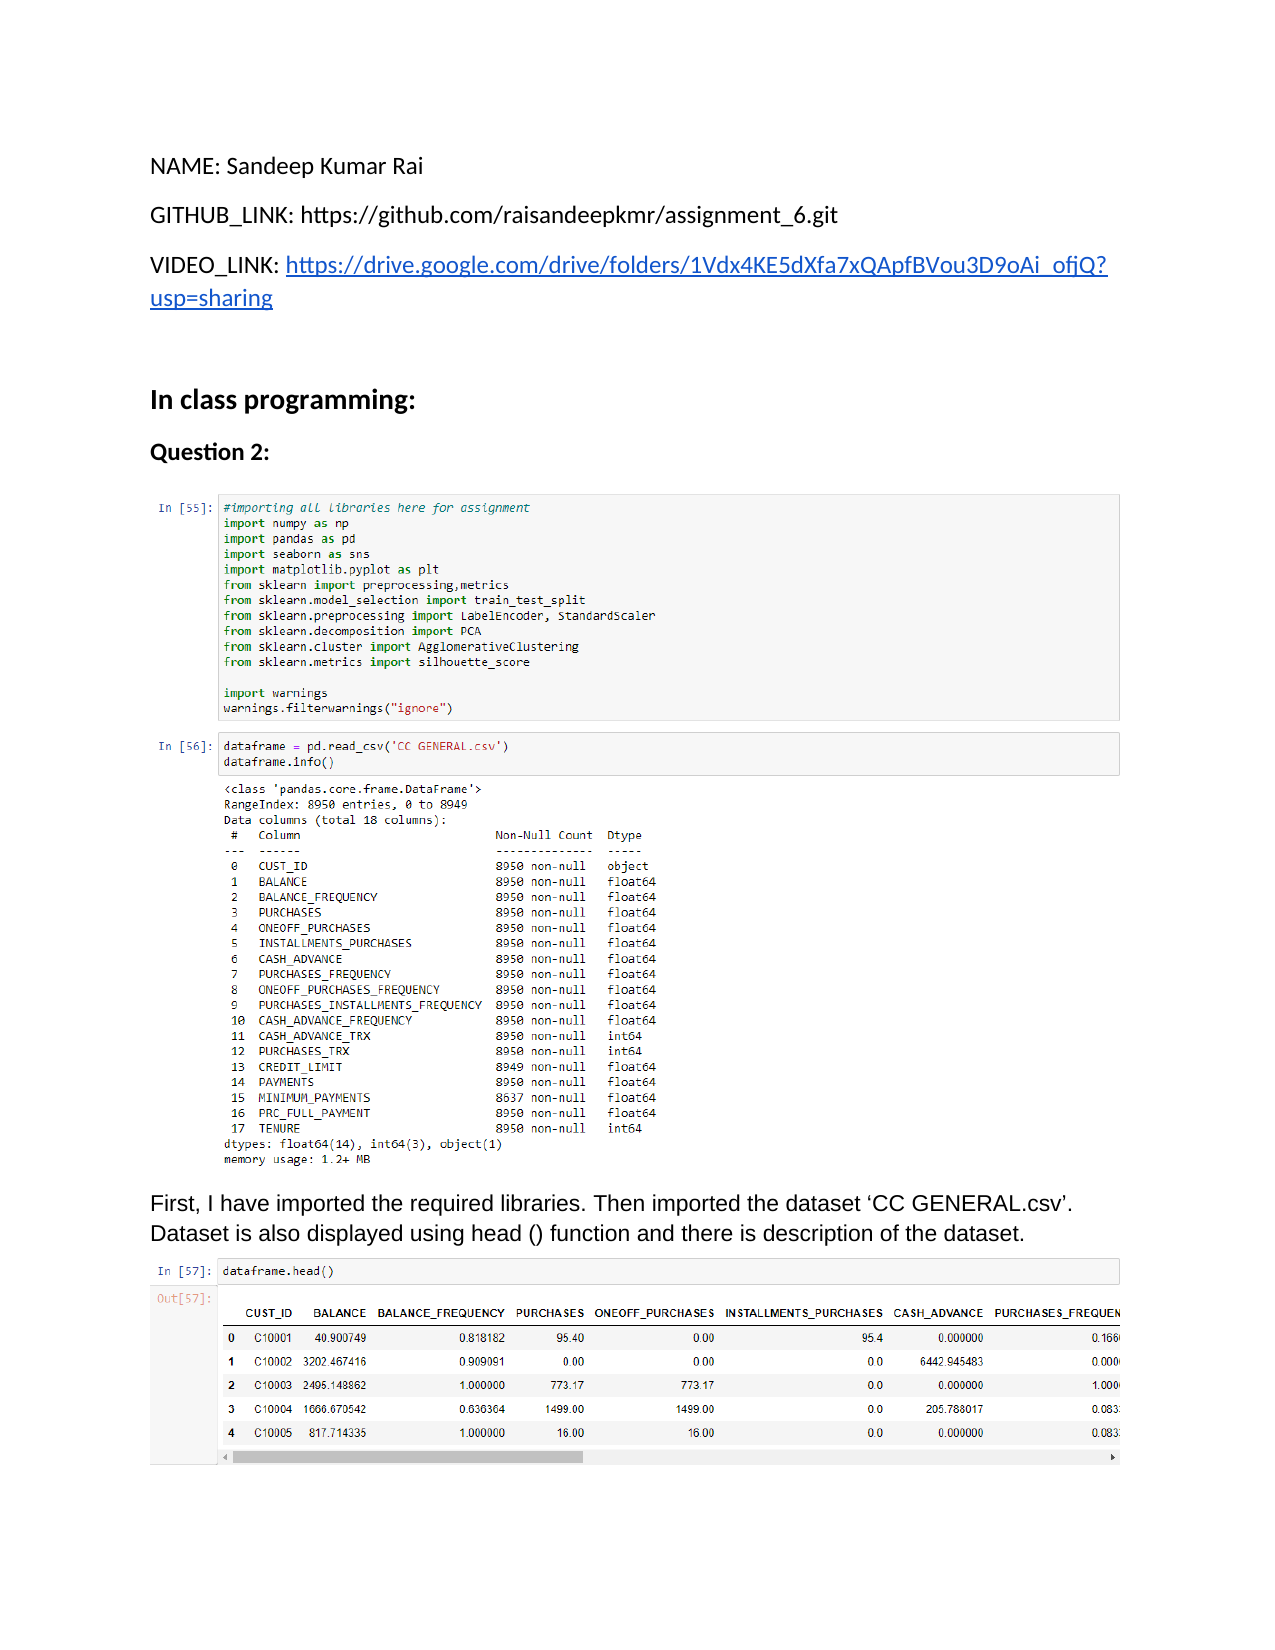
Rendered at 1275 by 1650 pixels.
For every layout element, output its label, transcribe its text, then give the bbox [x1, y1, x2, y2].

text GITHUB_LINK: https://github.com/raisandeepkmr/assignment_6.git [150, 199, 1125, 230]
text Question 2: [150, 436, 1125, 467]
text First, I have imported the required libraries. Then imported the dataset ‘CC GENERAL.csv’. [150, 1190, 1125, 1216]
text NAME: Sandeep Kumar Rai [150, 150, 1125, 181]
text Dataset is also displayed using head () function and there is description of the dataset. [150, 1220, 1125, 1247]
picture [150, 486, 1125, 1172]
picture [150, 1250, 1125, 1470]
text In class programming: [150, 381, 1125, 417]
text VIDEO_LINK: https://drive.google.com/drive/folders/1Vdx4KE5dXfa7xQApfBVou3D9oAi_ofjQ?usp=sharing [150, 249, 1125, 313]
